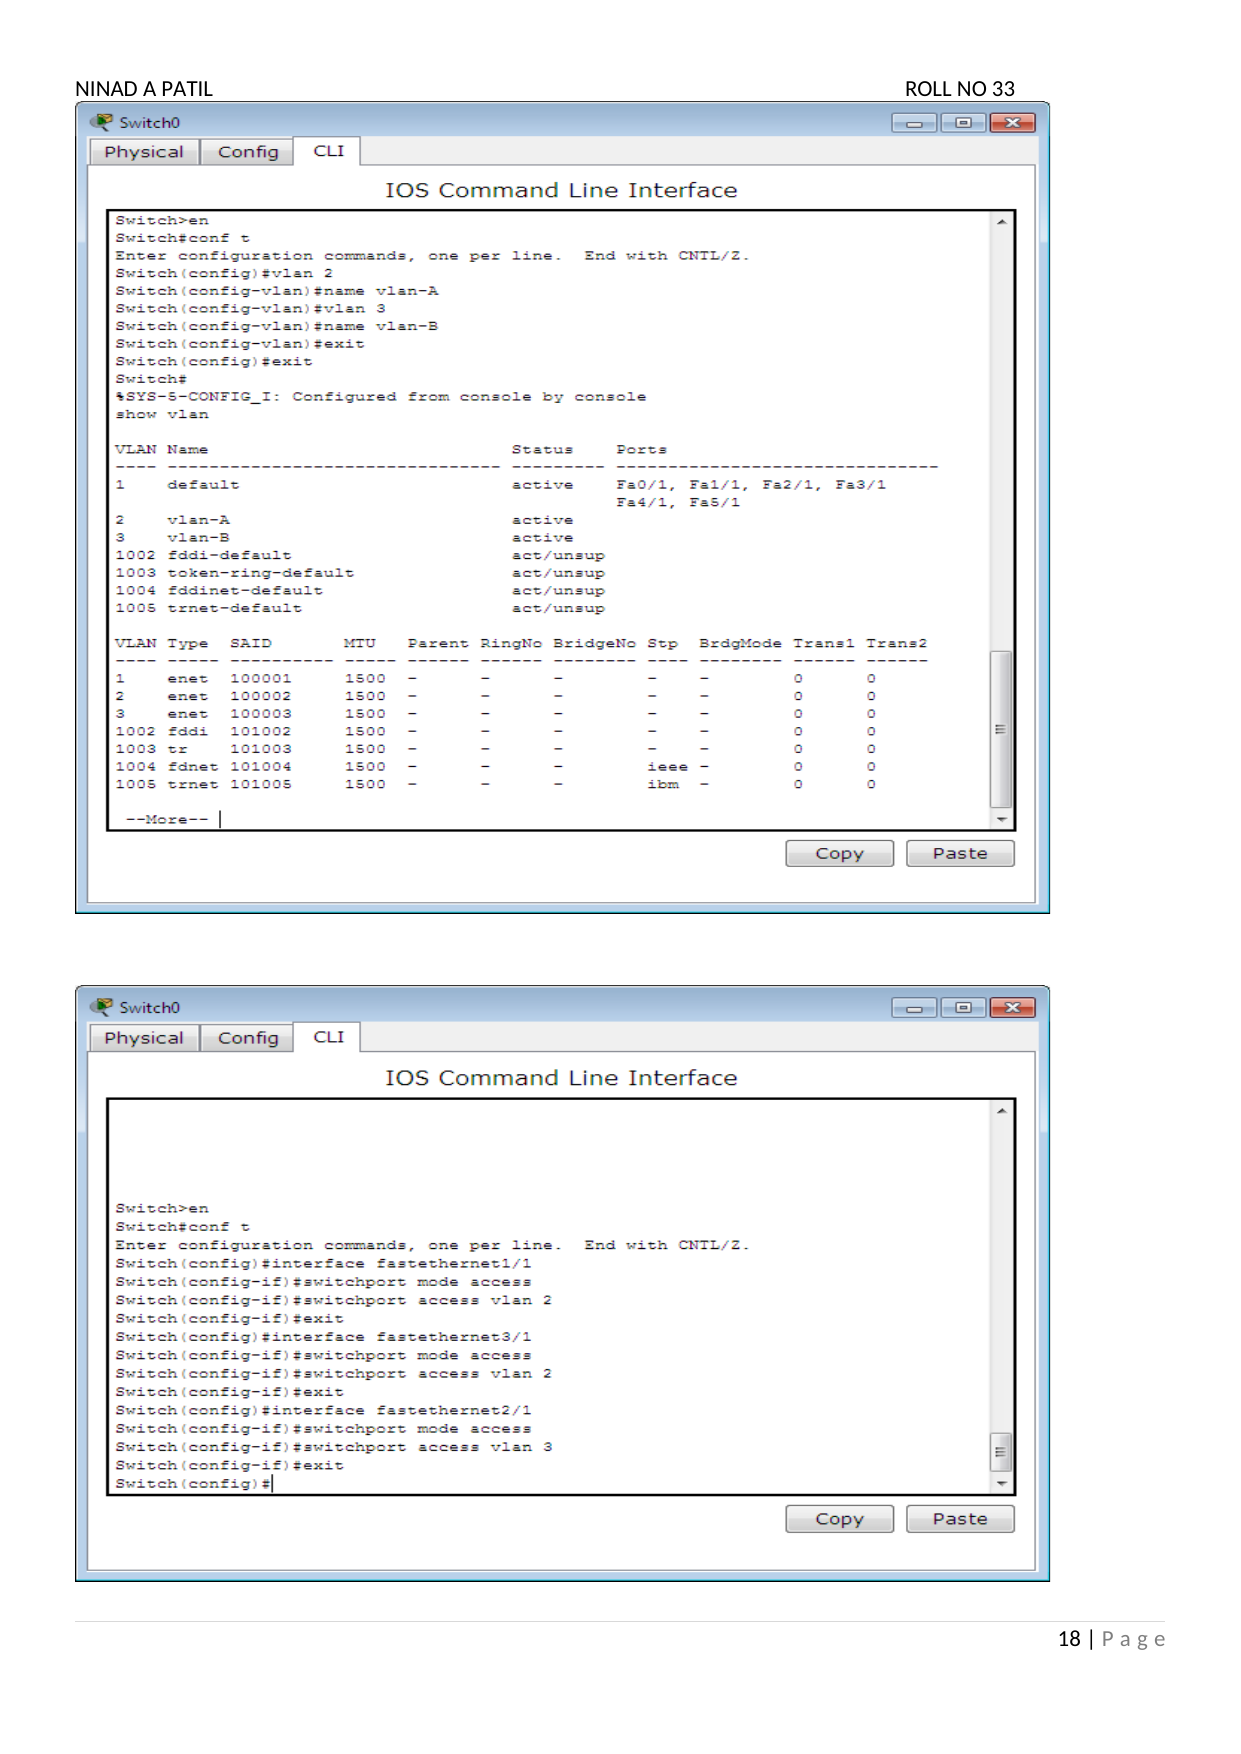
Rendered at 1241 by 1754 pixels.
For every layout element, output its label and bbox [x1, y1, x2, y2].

picture [75, 101, 1050, 914]
picture [75, 985, 1050, 1582]
